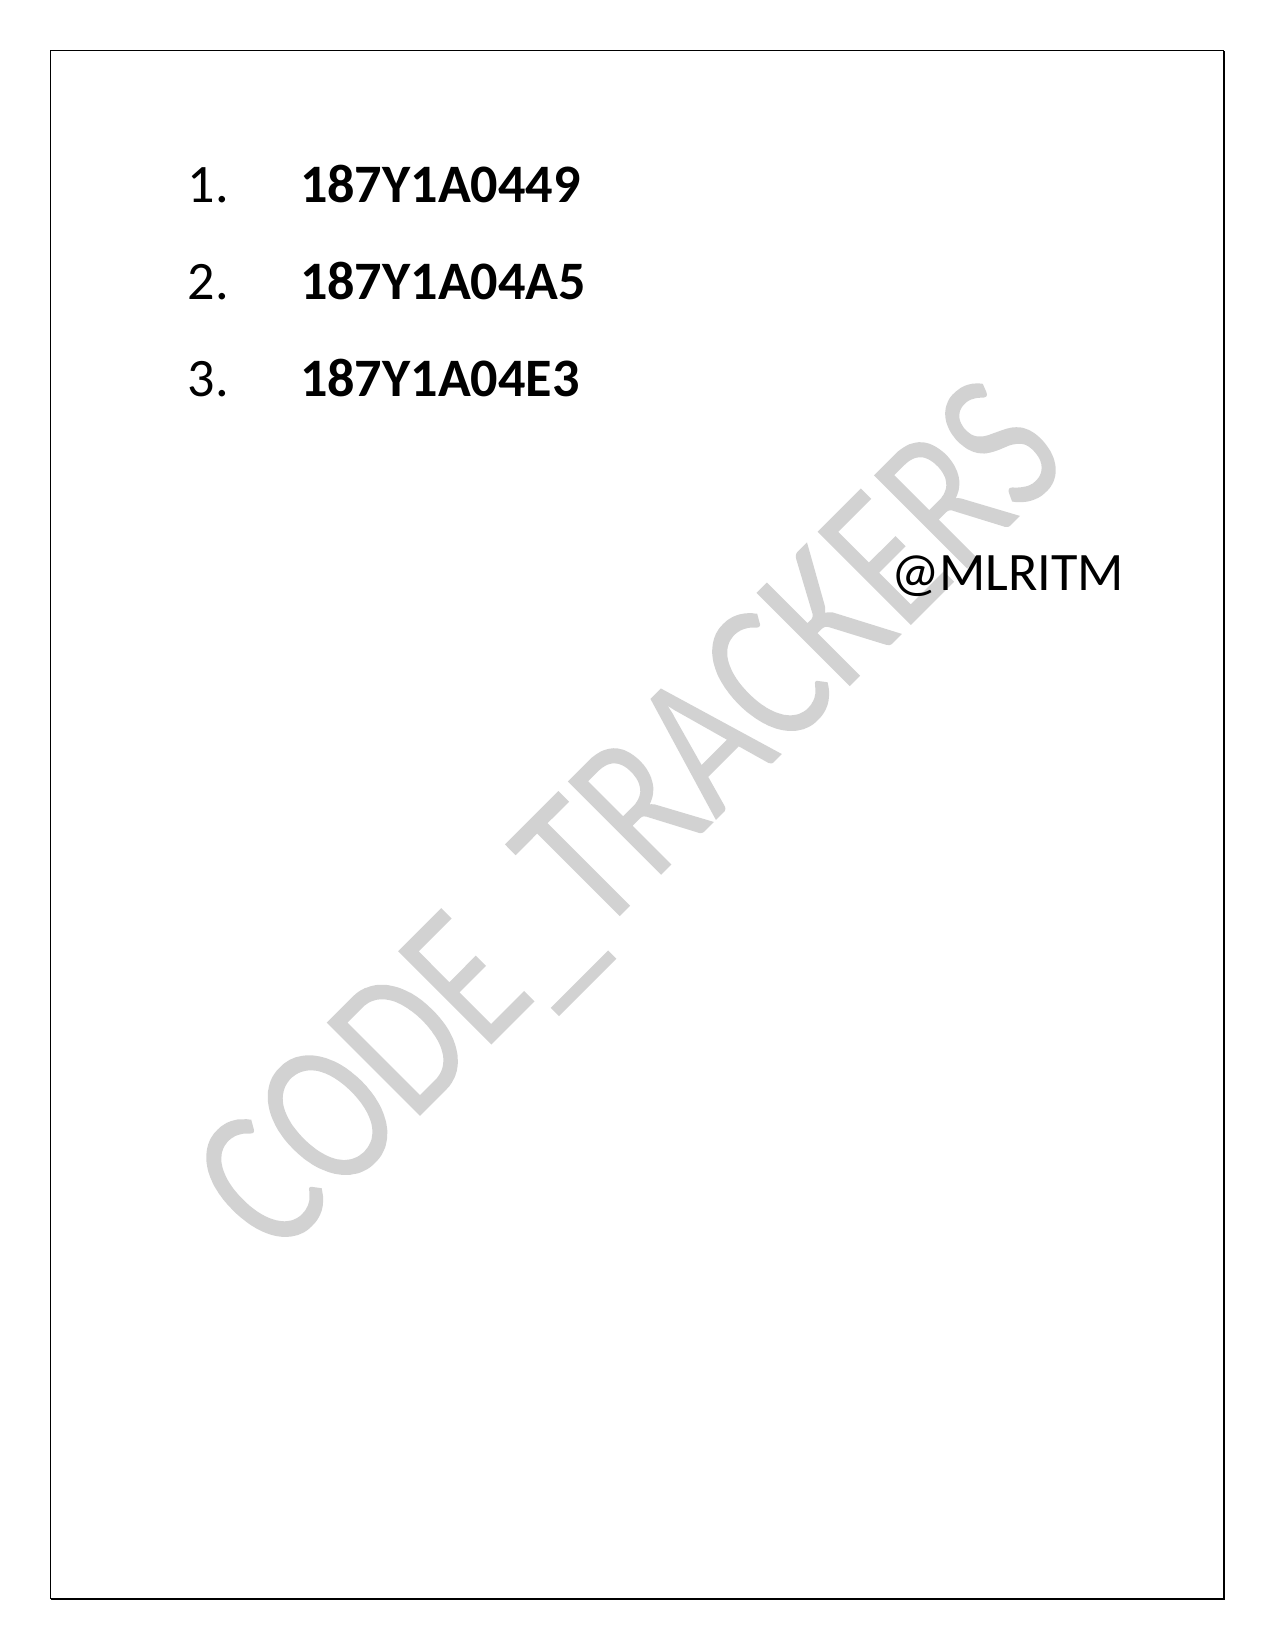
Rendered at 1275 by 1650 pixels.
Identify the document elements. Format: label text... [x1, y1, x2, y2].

text @MLRITM [150, 537, 1124, 604]
list 187Y1A0449 [187, 150, 1124, 216]
list 187Y1A04E3 [187, 344, 1124, 410]
list 187Y1A04A5 [187, 247, 1124, 313]
